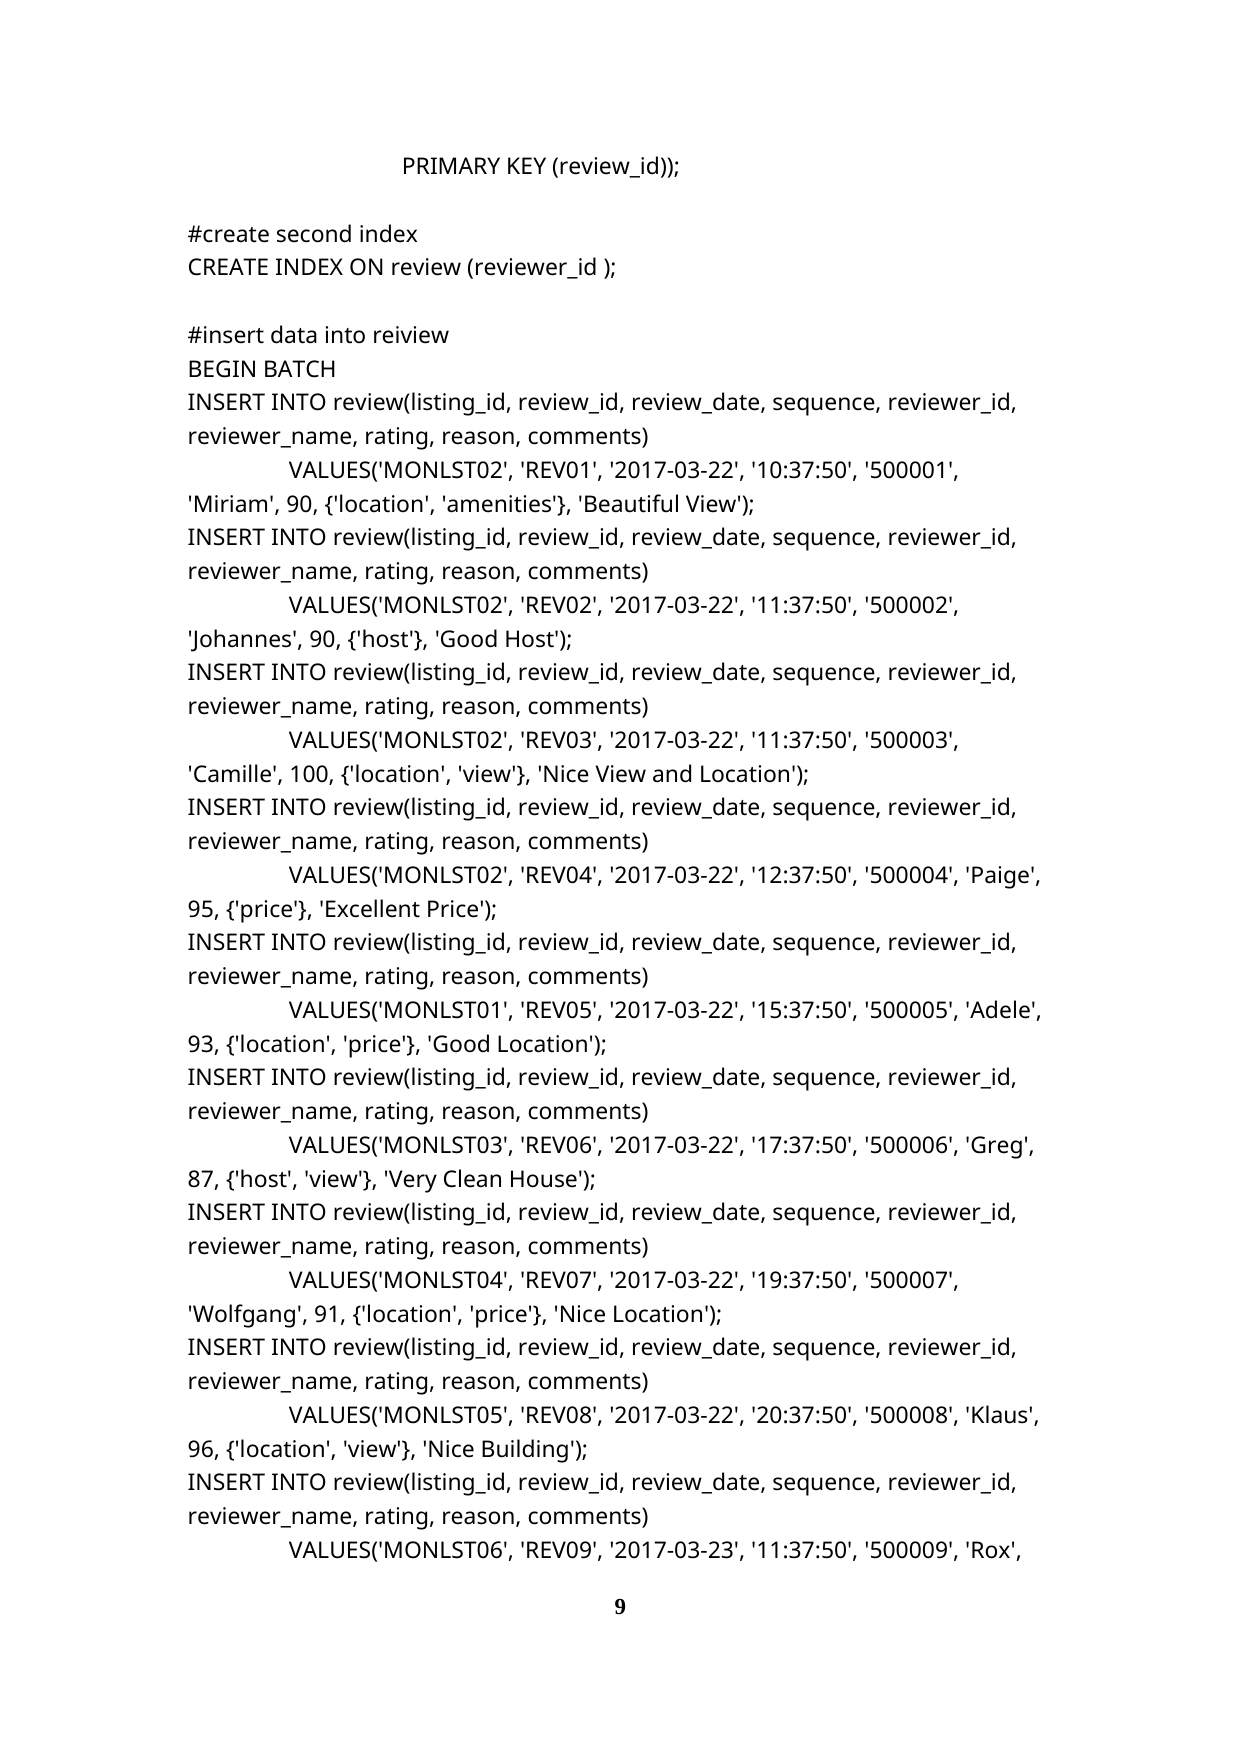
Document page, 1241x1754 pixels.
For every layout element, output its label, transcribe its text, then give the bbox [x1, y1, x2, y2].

text VALUES('MONLST01', 'REV05', '2017-03-22', '15:37:50', '500005', 'Adele', 93, {'location', 'price'}, 'Good Location'); [187, 994, 1053, 1059]
text VALUES('MONLST02', 'REV04', '2017-03-22', '12:37:50', '500004', 'Paige', 95, {'price'}, 'Excellent Price'); [187, 859, 1053, 924]
text BEGIN BATCH [187, 352, 1053, 384]
text CREATE INDEX ON review (reviewer_id ); [187, 251, 1053, 282]
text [187, 1534, 1053, 1565]
text VALUES('MONLST04', 'REV07', '2017-03-22', '19:37:50', '500007', 'Wolfgang', 91, {'location', 'price'}, 'Nice Location'); [187, 1264, 1053, 1329]
text VALUES('MONLST02', 'REV03', '2017-03-22', '11:37:50', '500003', 'Camille', 100, {'location', 'view'}, 'Nice View and Location'); [187, 724, 1053, 789]
text INSERT INTO review(listing_id, review_id, review_date, sequence, reviewer_id, reviewer_name, rating, reason, comments) [187, 521, 1053, 586]
text INSERT INTO review(listing_id, review_id, review_date, sequence, reviewer_id, reviewer_name, rating, reason, comments) [187, 386, 1053, 451]
text #create second index [187, 217, 1053, 249]
text INSERT INTO review(listing_id, review_id, review_date, sequence, reviewer_id, reviewer_name, rating, reason, comments) [187, 1061, 1053, 1126]
text INSERT INTO review(listing_id, review_id, review_date, sequence, reviewer_id, reviewer_name, rating, reason, comments) [187, 791, 1053, 856]
text #insert data into reiview [187, 319, 1053, 350]
text VALUES('MONLST02', 'REV02', '2017-03-22', '11:37:50', '500002', 'Johannes', 90, {'host'}, 'Good Host'); [187, 589, 1053, 654]
text VALUES('MONLST05', 'REV08', '2017-03-22', '20:37:50', '500008', 'Klaus', 96, {'location', 'view'}, 'Nice Building'); [187, 1399, 1053, 1464]
text VALUES('MONLST03', 'REV06', '2017-03-22', '17:37:50', '500006', 'Greg', 87, {'host', 'view'}, 'Very Clean House'); [187, 1129, 1053, 1194]
text PRIMARY KEY (review_id)); [187, 150, 1053, 181]
text INSERT INTO review(listing_id, review_id, review_date, sequence, reviewer_id, reviewer_name, rating, reason, comments) [187, 926, 1053, 991]
text VALUES('MONLST02', 'REV01', '2017-03-22', '10:37:50', '500001', 'Miriam', 90, {'location', 'amenities'}, 'Beautiful View'); [187, 454, 1053, 519]
text INSERT INTO review(listing_id, review_id, review_date, sequence, reviewer_id, reviewer_name, rating, reason, comments) [187, 656, 1053, 721]
text INSERT INTO review(listing_id, review_id, review_date, sequence, reviewer_id, reviewer_name, rating, reason, comments) [187, 1196, 1053, 1261]
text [187, 1466, 1053, 1531]
text INSERT INTO review(listing_id, review_id, review_date, sequence, reviewer_id, reviewer_name, rating, reason, comments) [187, 1331, 1053, 1396]
